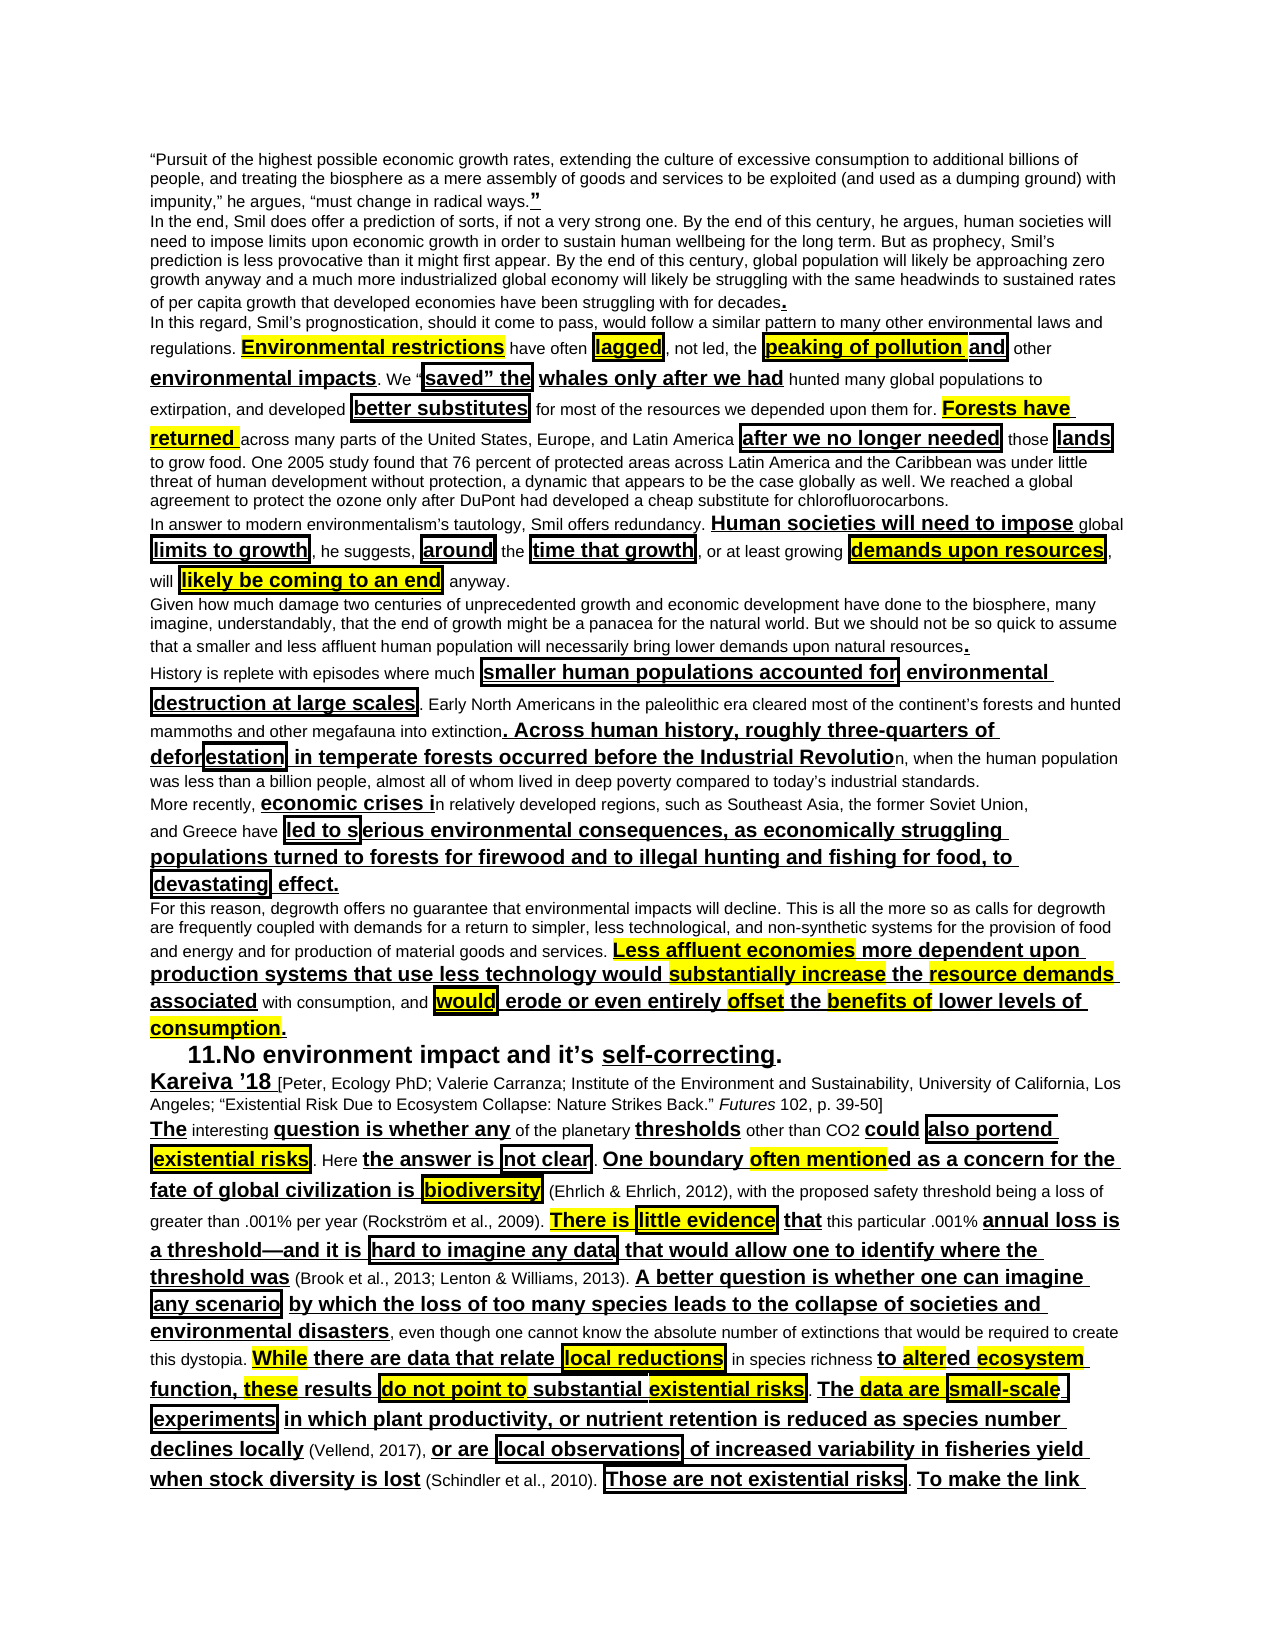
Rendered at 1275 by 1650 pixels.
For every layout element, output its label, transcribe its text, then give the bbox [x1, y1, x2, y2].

text In this regard, Smil’s prognostication, should it come to pass, would follow a similar pattern to many other environmental laws and regulations. Environmental restrictions have often lagged, not led, the peaking of pollution and other environmental impacts. We “saved” the whales only after we had hunted many global populations to extirpation, and developed better substitutes for most of the resources we depended upon them for. Forests have returned across many parts of the United States, Europe, and Latin America after we no longer needed those lands to grow food. One 2005 study found that 76 percent of protected areas across Latin America and the Caribbean was under little threat of human development without protection, a dynamic that appears to be the case globally as well. We reached a global agreement to protect the ozone only after DuPont had developed a cheap substitute for chlorofluorocarbons. [150, 313, 1125, 510]
text For this reason, degrowth offers no guarantee that environmental impacts will decline. This is all the more so as calls for degrowth are frequently coupled with demands for a return to simpler, less technological, and non-synthetic systems for the provision of food and energy and for production of material goods and services. Less affluent economies more dependent upon production systems that use less technology would substantially increase the resource demands associated with consumption, and would erode or even entirely offset the benefits of lower levels of consumption. [150, 899, 1125, 1039]
text In the end, Smil does offer a prediction of sorts, if not a very strong one. By the end of this century, he argues, human societies will need to impose limits upon economic growth in order to sustain human wellbeing for the long term. But as prophecy, Smil’s prediction is less provocative than it might first appear. By the end of this century, global population will likely be approaching zero growth anyway and a much more industrialized global economy will likely be struggling with the same headwinds to sustained rates of per capita growth that developed economies have been struggling with for decades. [150, 212, 1125, 313]
text Given how much damage two centuries of unprecedented growth and economic development have done to the biosphere, many imagine, understandably, that the end of growth might be a panacea for the natural world. But we should not be so quick to assume that a smaller and less affluent human population will necessarily bring lower demands upon natural resources. [150, 595, 1125, 657]
subtitle 11.No environment impact and it’s self-correcting. [187, 1039, 1125, 1068]
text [150, 150, 1125, 212]
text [150, 1114, 1125, 1494]
text More recently, economic crises in relatively developed regions, such as Southeast Asia, the former Soviet Union, and Greece have led to serious environmental consequences, as economically struggling populations turned to forests for firewood and to illegal hunting and fishing for food, to devastating effect. [150, 791, 1125, 899]
text History is replete with episodes where much smaller human populations accounted for environmental destruction at large scales. Early North Americans in the paleolithic era cleared most of the continent’s forests and hunted mammoths and other megafauna into extinction. Across human history, roughly three-quarters of deforestation in temperate forests occurred before the Industrial Revolution, when the human population was less than a billion people, almost all of whom lived in deep poverty compared to today’s industrial standards. [150, 657, 1125, 791]
text Kareiva ’18 [Peter, Ecology PhD; Valerie Carranza; Institute of the Environment and Sustainability, University of California, Los Angeles; “Existential Risk Due to Ecosystem Collapse: Nature Strikes Back.” Futures 102, p. 39-50] [150, 1068, 1125, 1114]
text In answer to modern environmentalism’s tautology, Smil offers redundancy. Human societies will need to impose global limits to growth, he suggests, around the time that growth, or at least growing demands upon resources, will likely be coming to an end anyway. [150, 510, 1125, 595]
